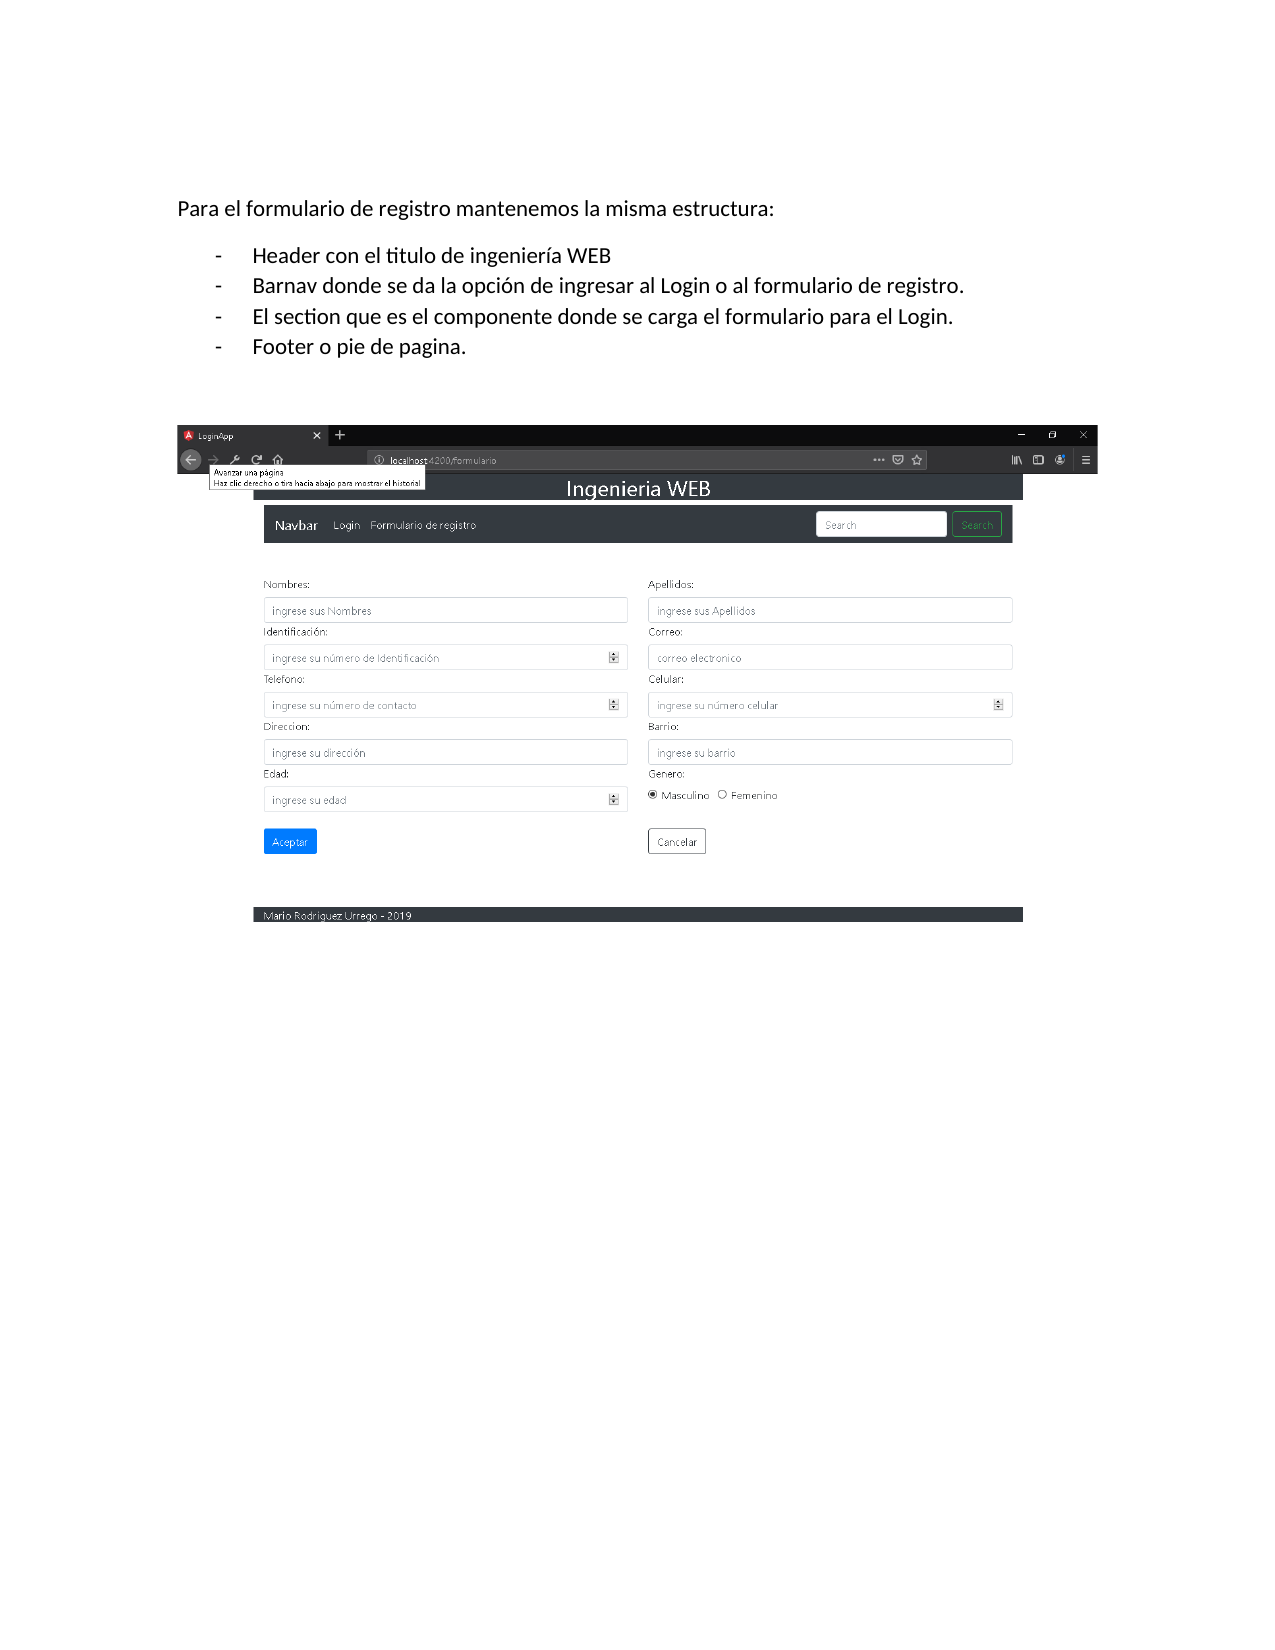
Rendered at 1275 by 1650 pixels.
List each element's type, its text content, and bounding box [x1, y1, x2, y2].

list Barnav donde se da la opción de ingresar al Login o al formulario de registro. [215, 272, 1098, 299]
picture [177, 425, 1098, 922]
list Header con el titulo de ingeniería WEB [215, 241, 1098, 269]
list El section que es el componente donde se carga el formulario para el Login. [215, 302, 1098, 330]
text Para el formulario de registro mantenemos la misma estructura: [177, 194, 1098, 222]
list Footer o pie de pagina. [215, 332, 1098, 360]
